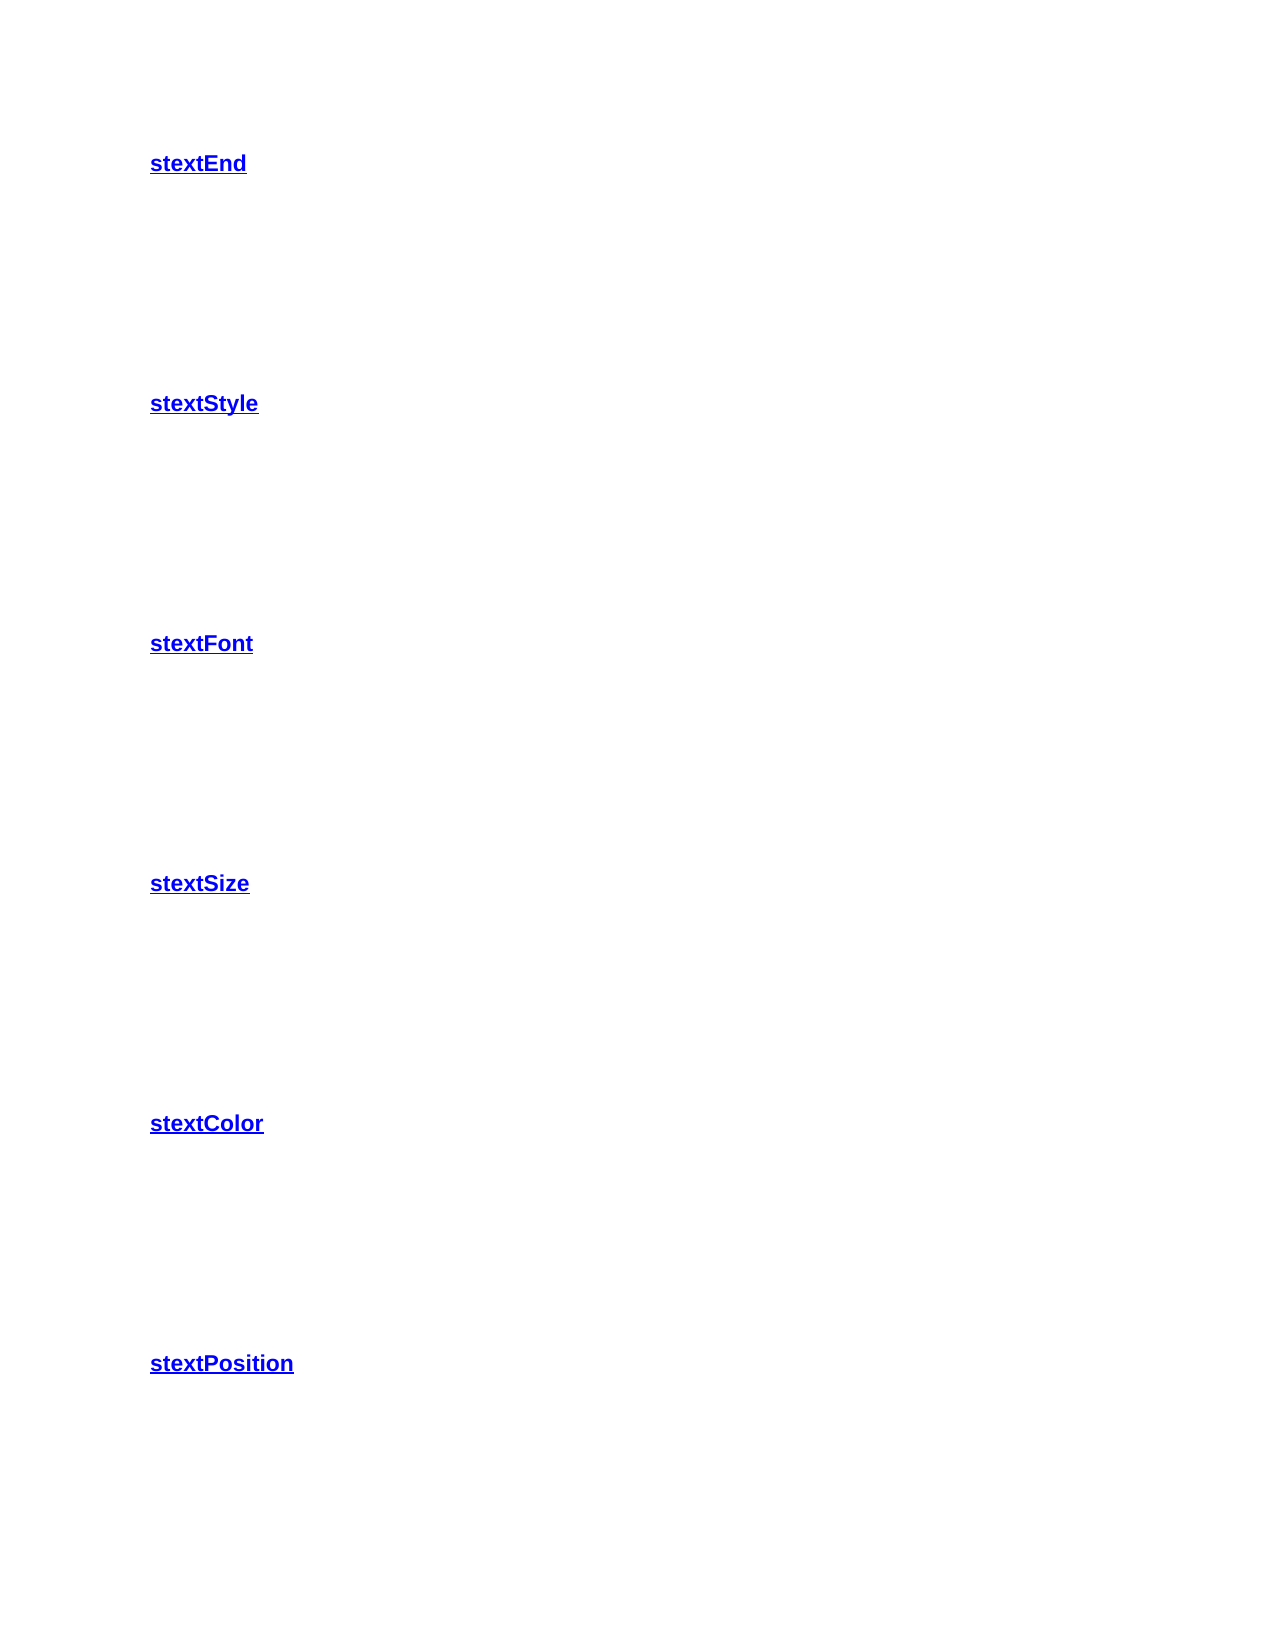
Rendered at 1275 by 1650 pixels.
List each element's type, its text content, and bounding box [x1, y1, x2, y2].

table_header stextSize [139, 870, 1114, 896]
table_header stextEnd [139, 150, 1114, 176]
table_header stextPosition [139, 1350, 1114, 1376]
table_header stextStyle [139, 390, 1114, 416]
table_header stextColor [139, 1110, 1114, 1136]
table_header stextFont [139, 630, 1114, 656]
